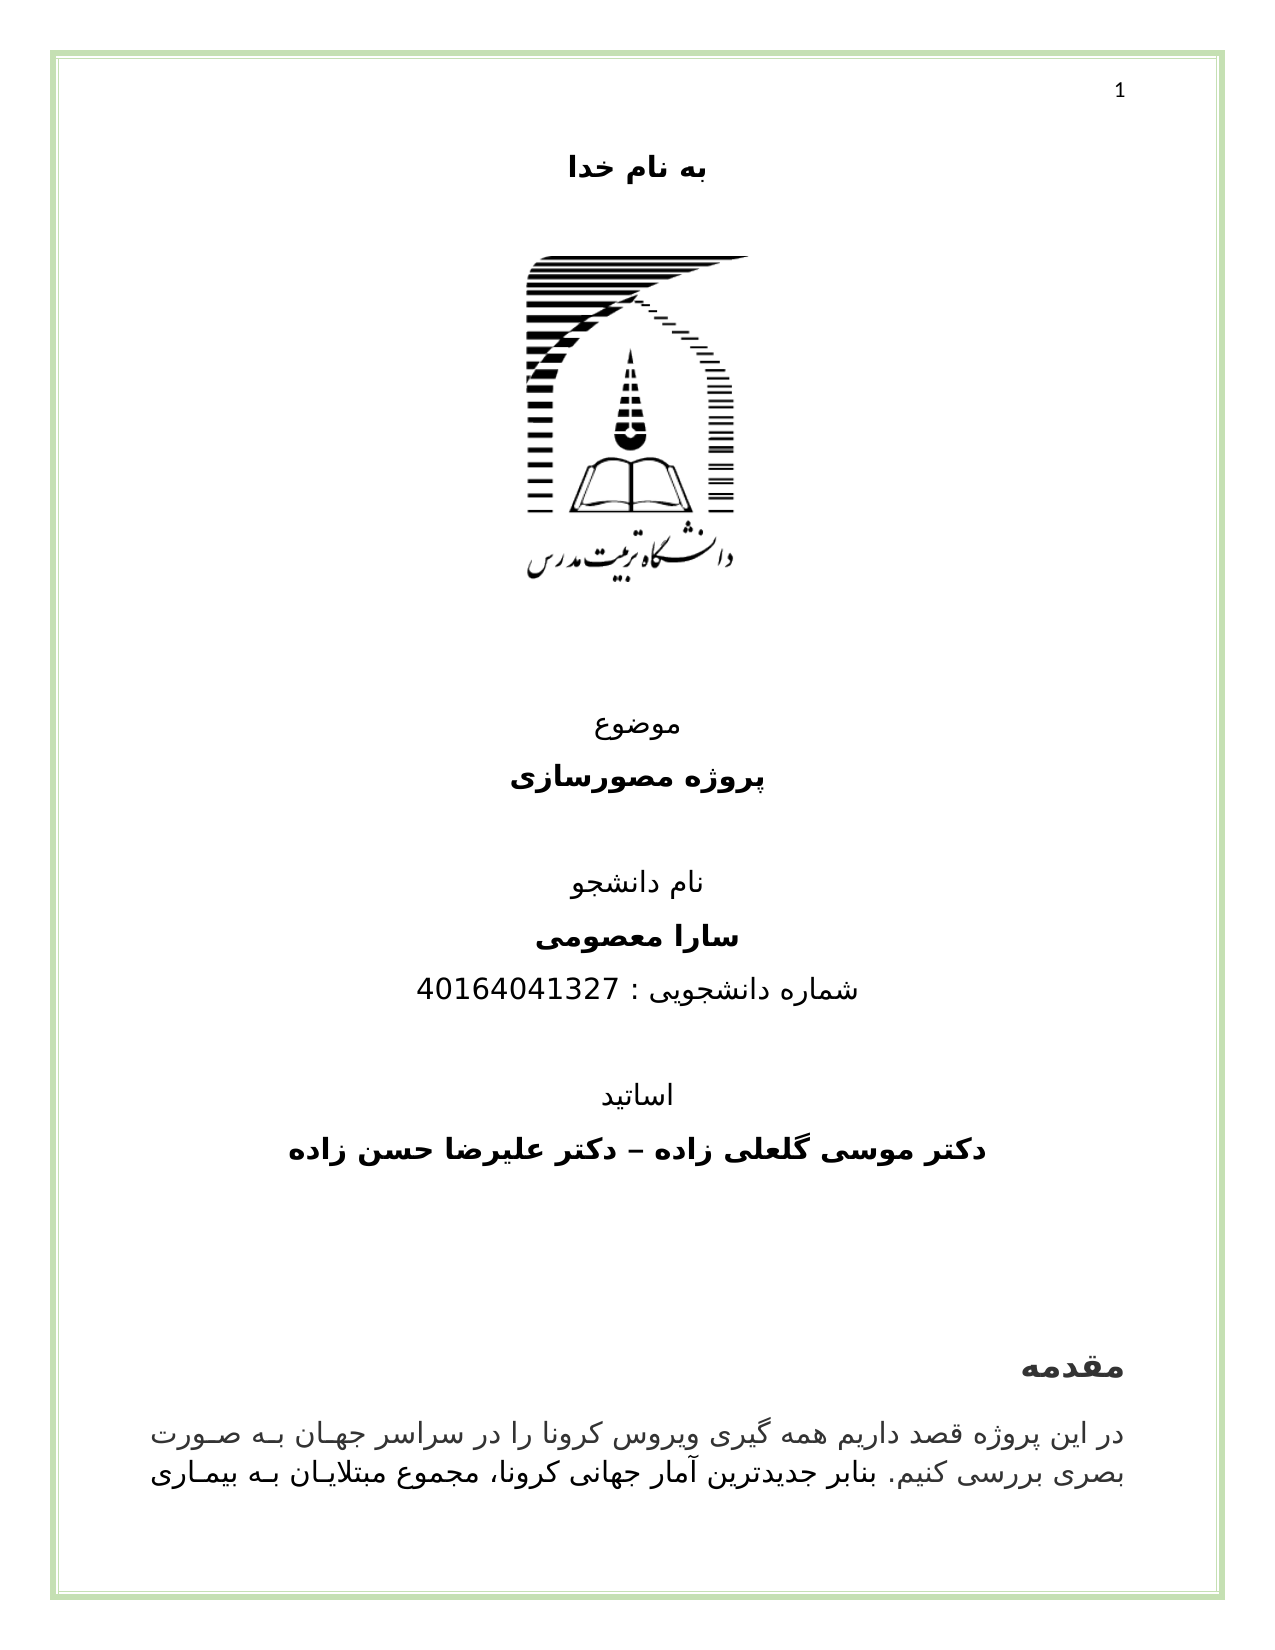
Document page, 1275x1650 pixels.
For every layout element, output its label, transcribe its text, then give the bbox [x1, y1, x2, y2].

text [150, 1416, 1125, 1489]
text دکتر موسی گلعلی زاده – دکتر علیرضا حسن زاده [150, 1132, 1125, 1166]
text اساتید [150, 1078, 1125, 1112]
text نام دانشجو [150, 866, 1125, 899]
picture [526, 256, 749, 582]
text موضوع [150, 706, 1125, 740]
text سارا معصومی [150, 919, 1125, 953]
text به نام خدا [150, 150, 1125, 184]
text شماره دانشجویی : 40164041327 [150, 972, 1125, 1006]
text پروژه مصورسازی [150, 759, 1125, 793]
text مقدمه [150, 1346, 1125, 1385]
